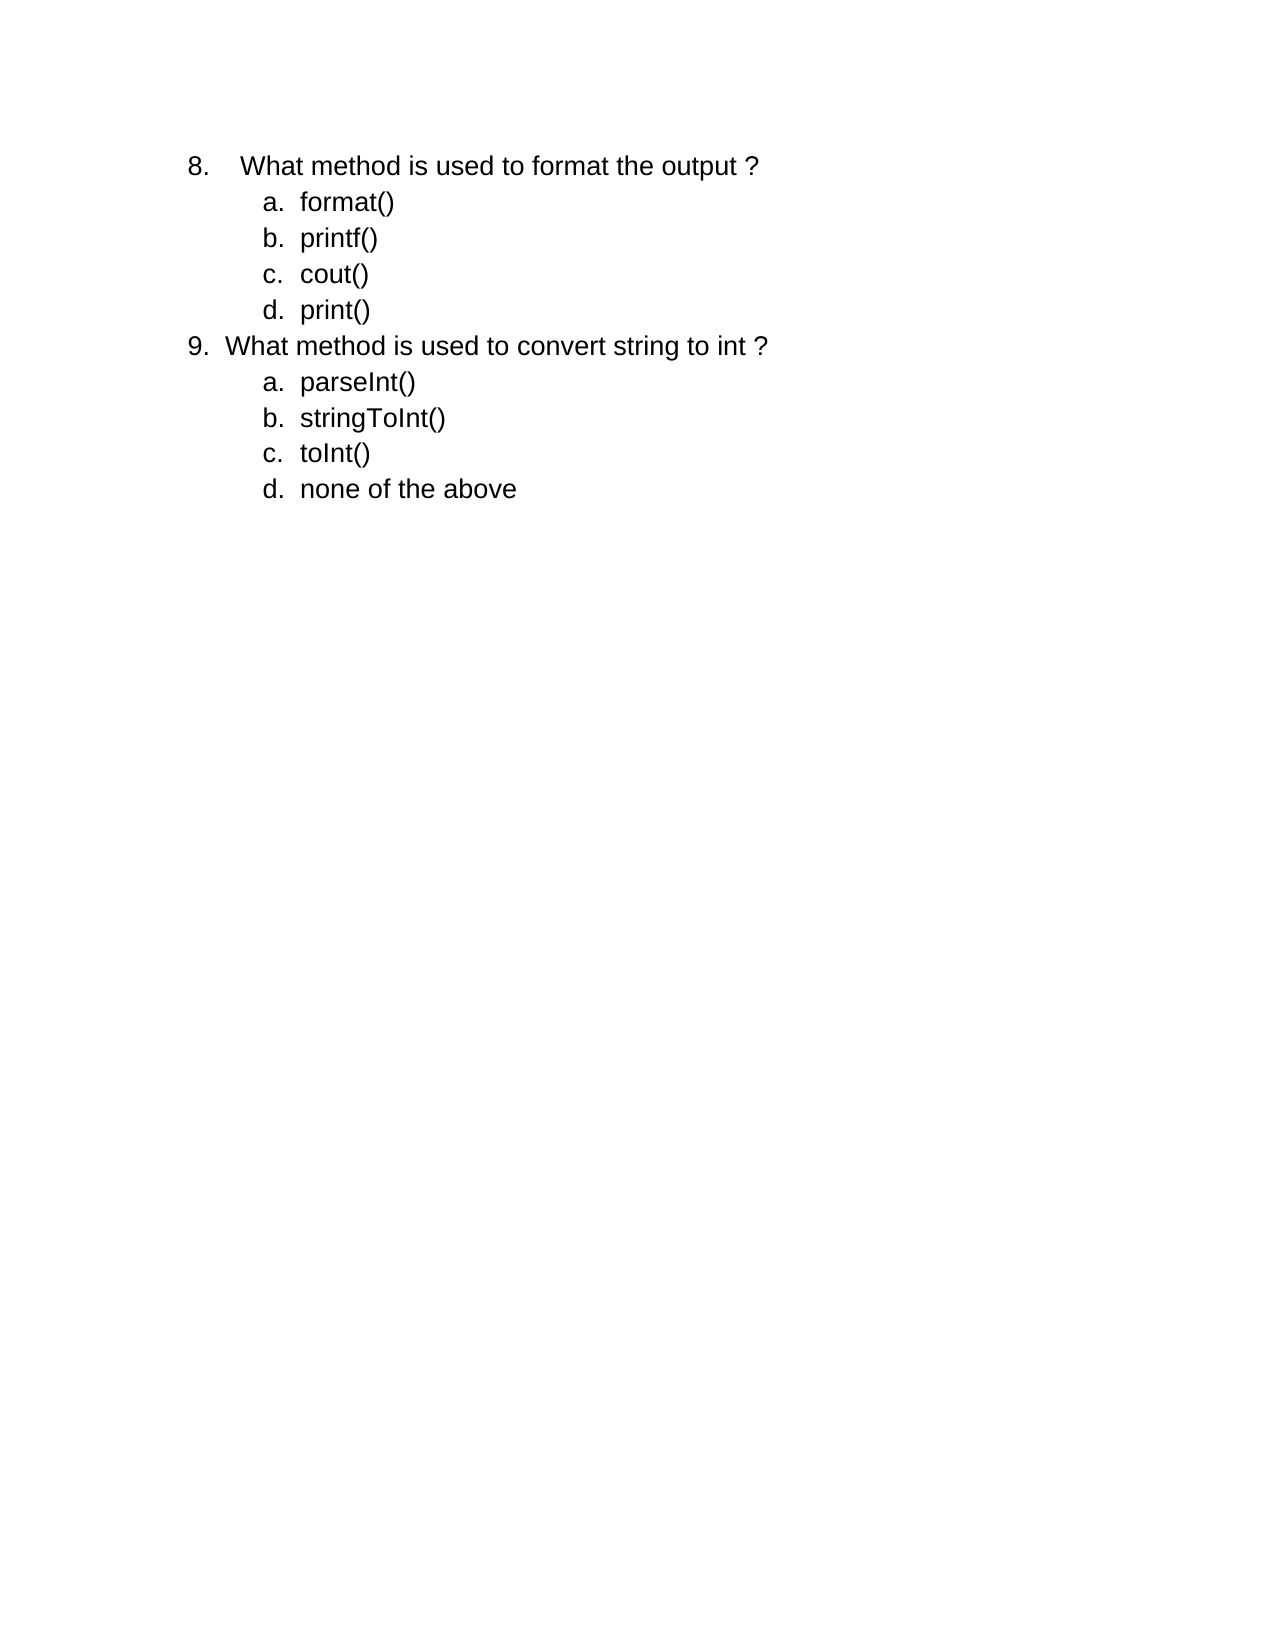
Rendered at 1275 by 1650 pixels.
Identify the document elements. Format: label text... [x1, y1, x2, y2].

list cout() [262, 258, 1125, 289]
list none of the above [262, 473, 1125, 505]
list format() [262, 186, 1125, 217]
list printf() [262, 222, 1125, 253]
list What method is used to format the output ? [187, 150, 1125, 181]
list parseInt() [262, 366, 1125, 397]
list What method is used to convert string to int ? [187, 330, 1125, 361]
list print() [262, 294, 1125, 325]
list stringToInt() [262, 402, 1125, 433]
list toInt() [262, 437, 1125, 469]
